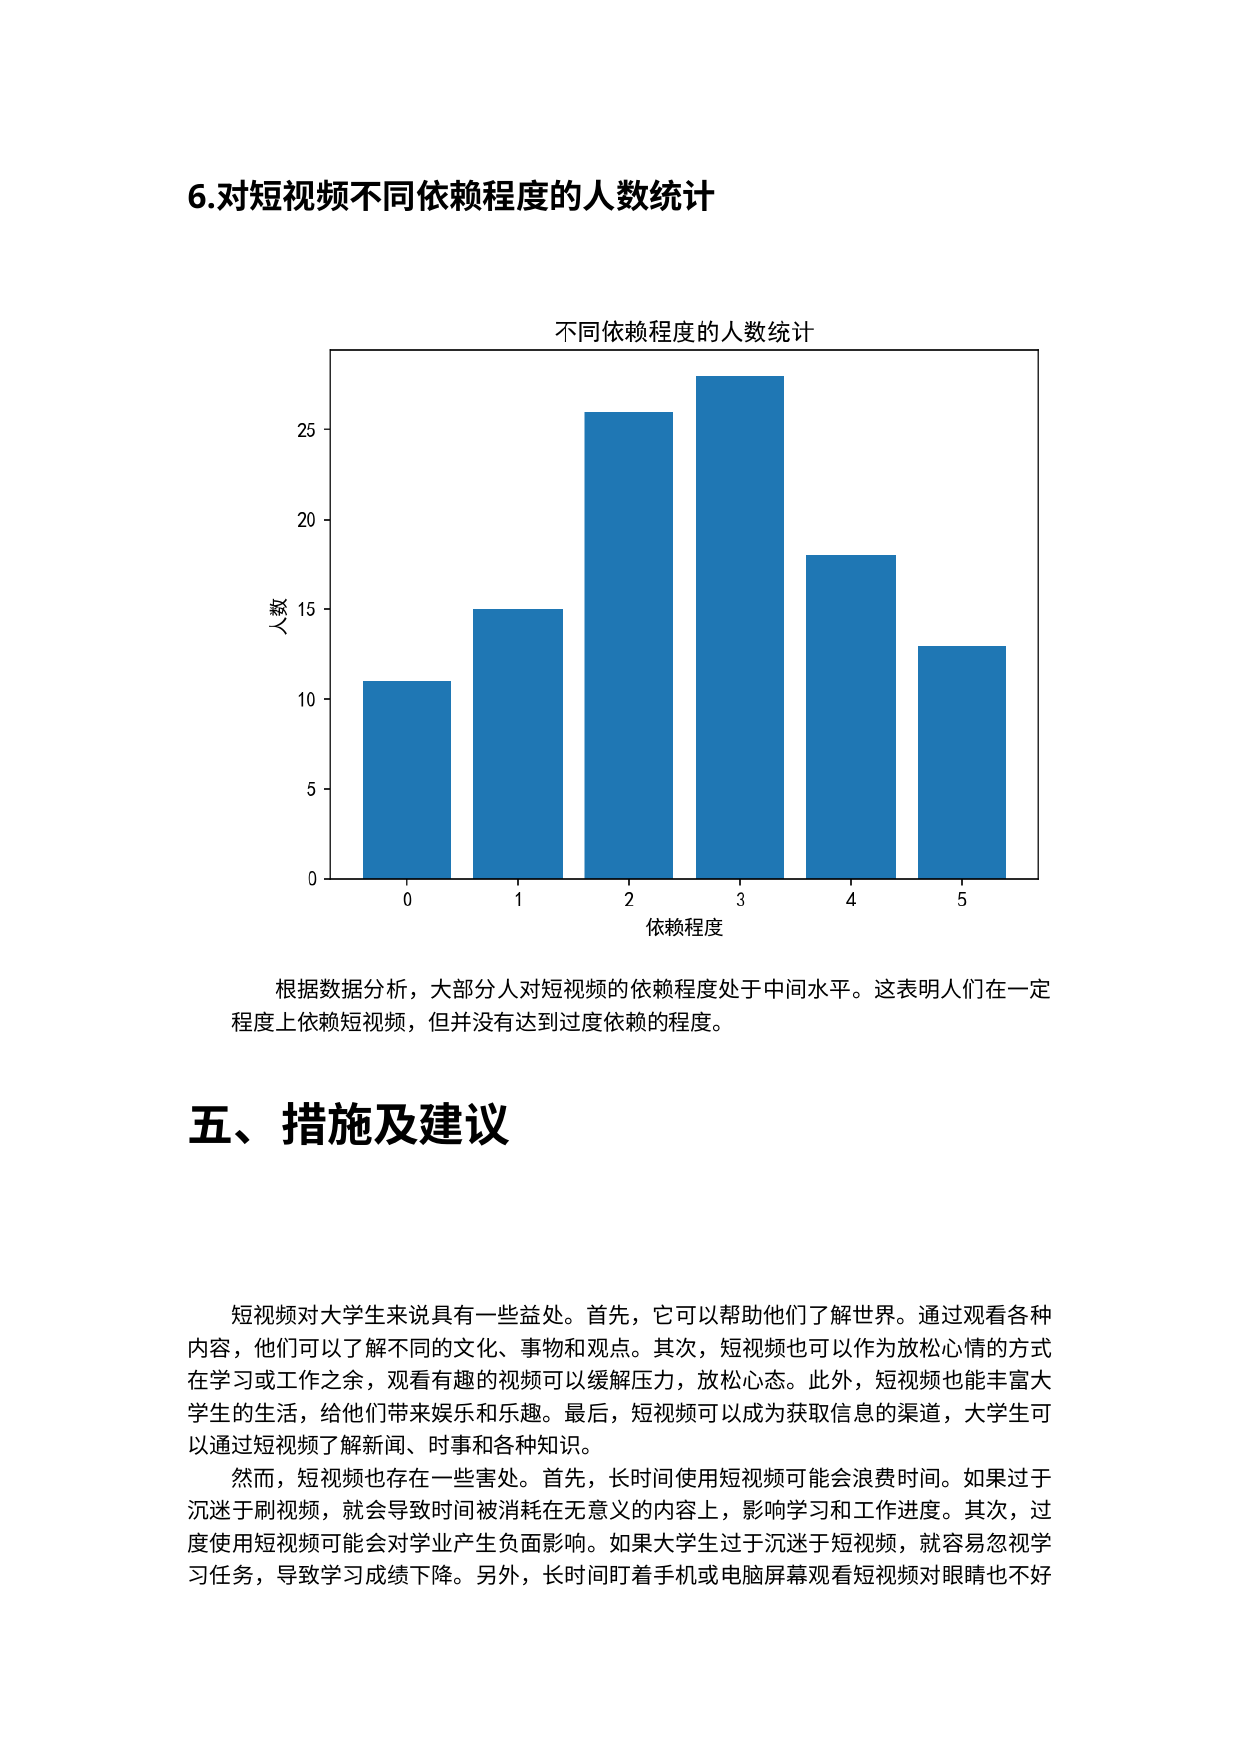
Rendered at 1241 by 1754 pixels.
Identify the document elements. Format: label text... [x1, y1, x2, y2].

text 短视频对大学生来说具有一些益处。首先，它可以帮助他们了解世界。通过观看各种内容，他们可以了解不同的文化、事物和观点。其次，短视频也可以作为放松心情的方式。在学习或工作之余，观看有趣的视频可以缓解压力，放松心态。此外，短视频也能丰富大学生的生活，给他们带来娱乐和乐趣。最后，短视频可以成为获取信息的渠道，大学生可以通过短视频了解新闻、时事和各种知识。 [187, 1298, 1053, 1460]
picture [231, 289, 1096, 945]
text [187, 1460, 1053, 1590]
subtitle 措施及建议 [187, 1072, 1053, 1170]
list 根据数据分析，大部分人对短视频的依赖程度处于中间水平。这表明人们在一定程度上依赖短视频，但并没有达到过度依赖的程度。 [231, 972, 1053, 1037]
subtitle 6.对短视频不同依赖程度的人数统计 [187, 162, 1053, 227]
